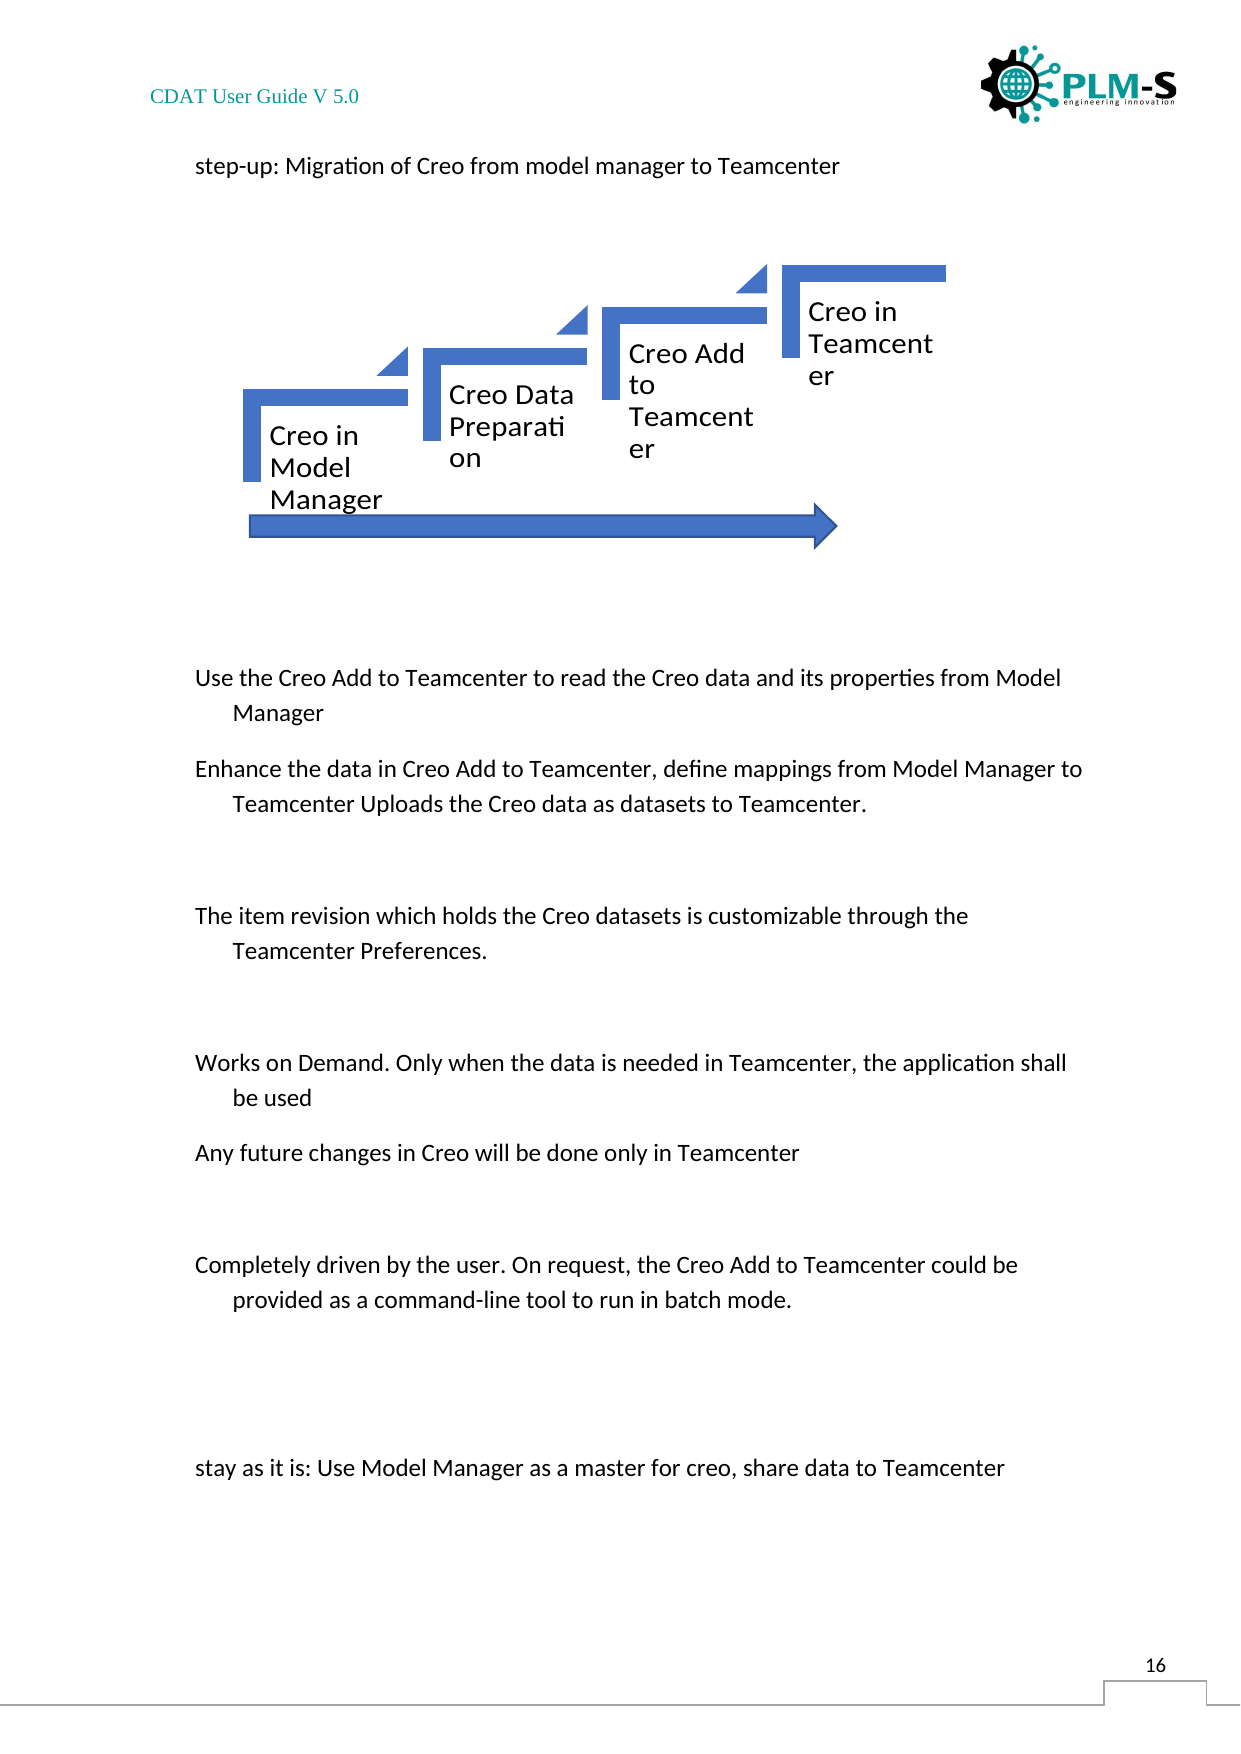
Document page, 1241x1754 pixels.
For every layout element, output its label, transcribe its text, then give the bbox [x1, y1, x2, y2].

text The item revision which holds the Creo datasets is customizable through the Teamcenter Preferences. [195, 900, 1090, 966]
text stay as it is: Use Model Manager as a master for creo, share data to Teamcenter [195, 1452, 1090, 1482]
picture [980, 42, 1177, 127]
text Enhance the data in Creo Add to Teamcenter, define mappings from Model Manager to Teamcenter Uploads the Creo data as datasets to Teamcenter. [195, 753, 1090, 819]
text Completely driven by the user. On request, the Creo Add to Teamcenter could be provided as a command-line tool to run in batch mode. [195, 1249, 1090, 1315]
text step-up: Migration of Creo from model manager to Teamcenter [195, 150, 1090, 181]
text Any future changes in Creo will be done only in Teamcenter [195, 1138, 1090, 1168]
text Use the Creo Add to Teamcenter to read the Creo data and its properties from Model Manager [195, 663, 1090, 728]
text Works on Demand. Only when the data is needed in Teamcenter, the application shall be used [195, 1047, 1090, 1112]
